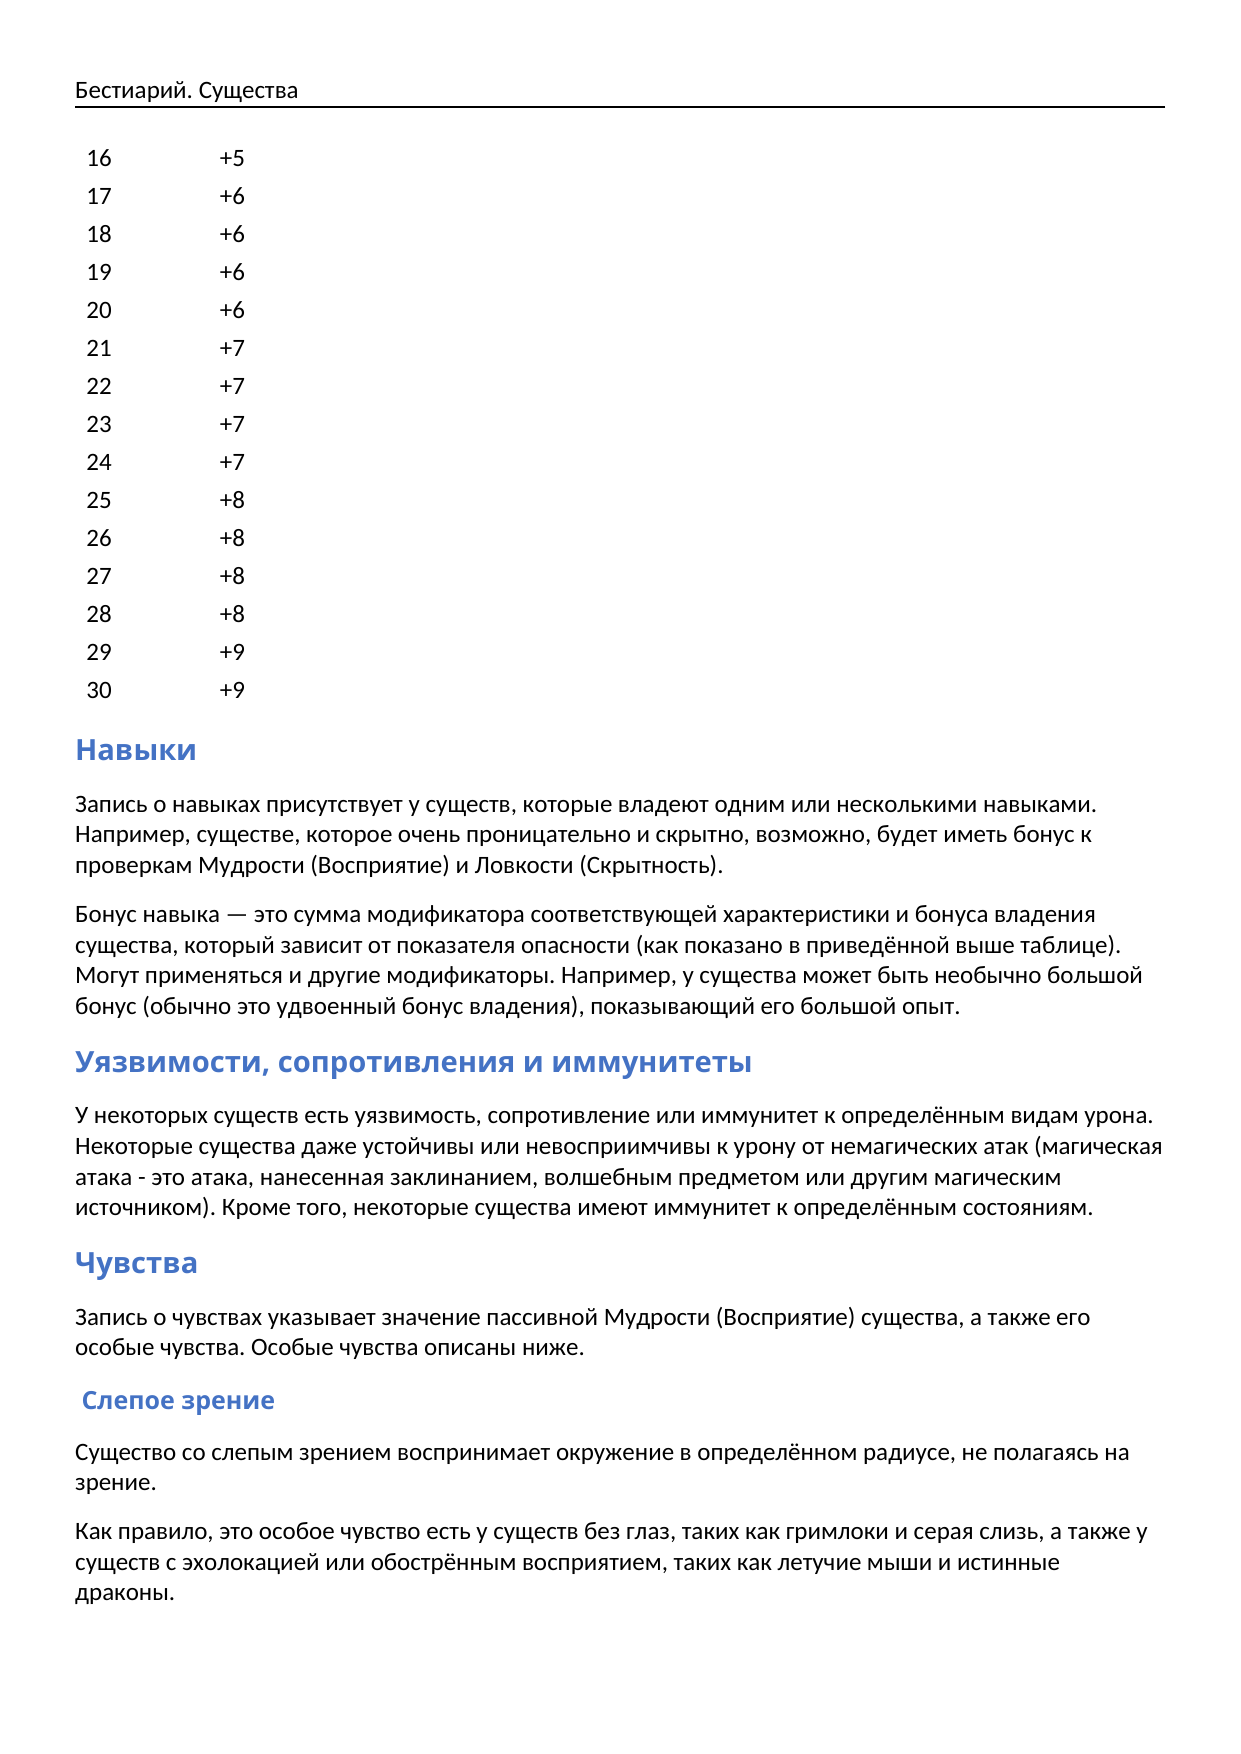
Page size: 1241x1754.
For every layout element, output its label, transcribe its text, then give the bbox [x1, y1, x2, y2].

table_cell 27 [75, 557, 208, 595]
text Как правило, это особое чувство есть у существ без глаз, таких как гримлоки и серая слизь, а также у существ с эхолокацией или обострённым восприятием, таких как летучие мыши и истинные драконы. [75, 1516, 1165, 1607]
table_cell +9 [208, 671, 400, 709]
table_cell 19 [75, 253, 208, 291]
table_cell 18 [75, 215, 208, 252]
table_cell 28 [75, 595, 208, 633]
table_cell 20 [75, 291, 208, 328]
table_cell +6 [208, 215, 400, 252]
subtitle Слепое зрение [75, 1383, 1165, 1417]
table_cell +6 [208, 291, 400, 328]
table_cell +9 [208, 633, 400, 671]
subtitle Навыки [75, 729, 1165, 769]
table_cell +8 [208, 557, 400, 595]
table_cell 22 [75, 367, 208, 404]
table_cell 24 [75, 443, 208, 481]
table_cell +6 [208, 253, 400, 291]
table_cell 30 [75, 671, 208, 709]
table_cell +8 [208, 481, 400, 519]
table_cell +8 [208, 519, 400, 557]
text Запись о навыках присутствует у существ, которые владеют одним или несколькими навыками. Например, существе, которое очень проницательно и скрытно, возможно, будет иметь бонус к проверкам Мудрости (Восприятие) и Ловкости (Скрытность). [75, 788, 1165, 879]
table_cell +7 [208, 443, 400, 481]
text У некоторых существ есть уязвимость, сопротивление или иммунитет к определённым видам урона. Некоторые существа даже устойчивы или невосприимчивы к урону от немагических атак (магическая атака - это атака, нанесенная заклинанием, волшебным предметом или другим магическим источником). Кроме того, некоторые существа имеют иммунитет к определённым состояниям. [75, 1100, 1165, 1222]
table_cell 25 [75, 481, 208, 519]
subtitle Чувства [75, 1243, 1165, 1282]
table_cell +7 [208, 367, 400, 404]
table_cell +7 [208, 405, 400, 443]
table_cell +8 [208, 595, 400, 633]
table_cell +5 [208, 139, 400, 176]
text Существо со слепым зрением воспринимает окружение в определённом радиусе, не полагаясь на зрение. [75, 1436, 1165, 1497]
table_cell 17 [75, 176, 208, 214]
text Запись о чувствах указывает значение пассивной Мудрости (Восприятие) существа, а также его особые чувства. Особые чувства описаны ниже. [75, 1301, 1165, 1362]
table_cell +6 [208, 176, 400, 214]
subtitle Уязвимости, сопротивления и иммунитеты [75, 1041, 1165, 1081]
table_cell 26 [75, 519, 208, 557]
table_cell 21 [75, 329, 208, 367]
table_cell +7 [208, 329, 400, 367]
table_cell 16 [75, 139, 208, 176]
table_cell 29 [75, 633, 208, 671]
text Бонус навыка — это сумма модификатора соответствующей характеристики и бонуса владения существа, который зависит от показателя опасности (как показано в приведённой выше таблице). Могут применяться и другие модификаторы. Например, у существа может быть необычно большой бонус (обычно это удвоенный бонус владения), показывающий его большой опыт. [75, 898, 1165, 1020]
table_cell 23 [75, 405, 208, 443]
